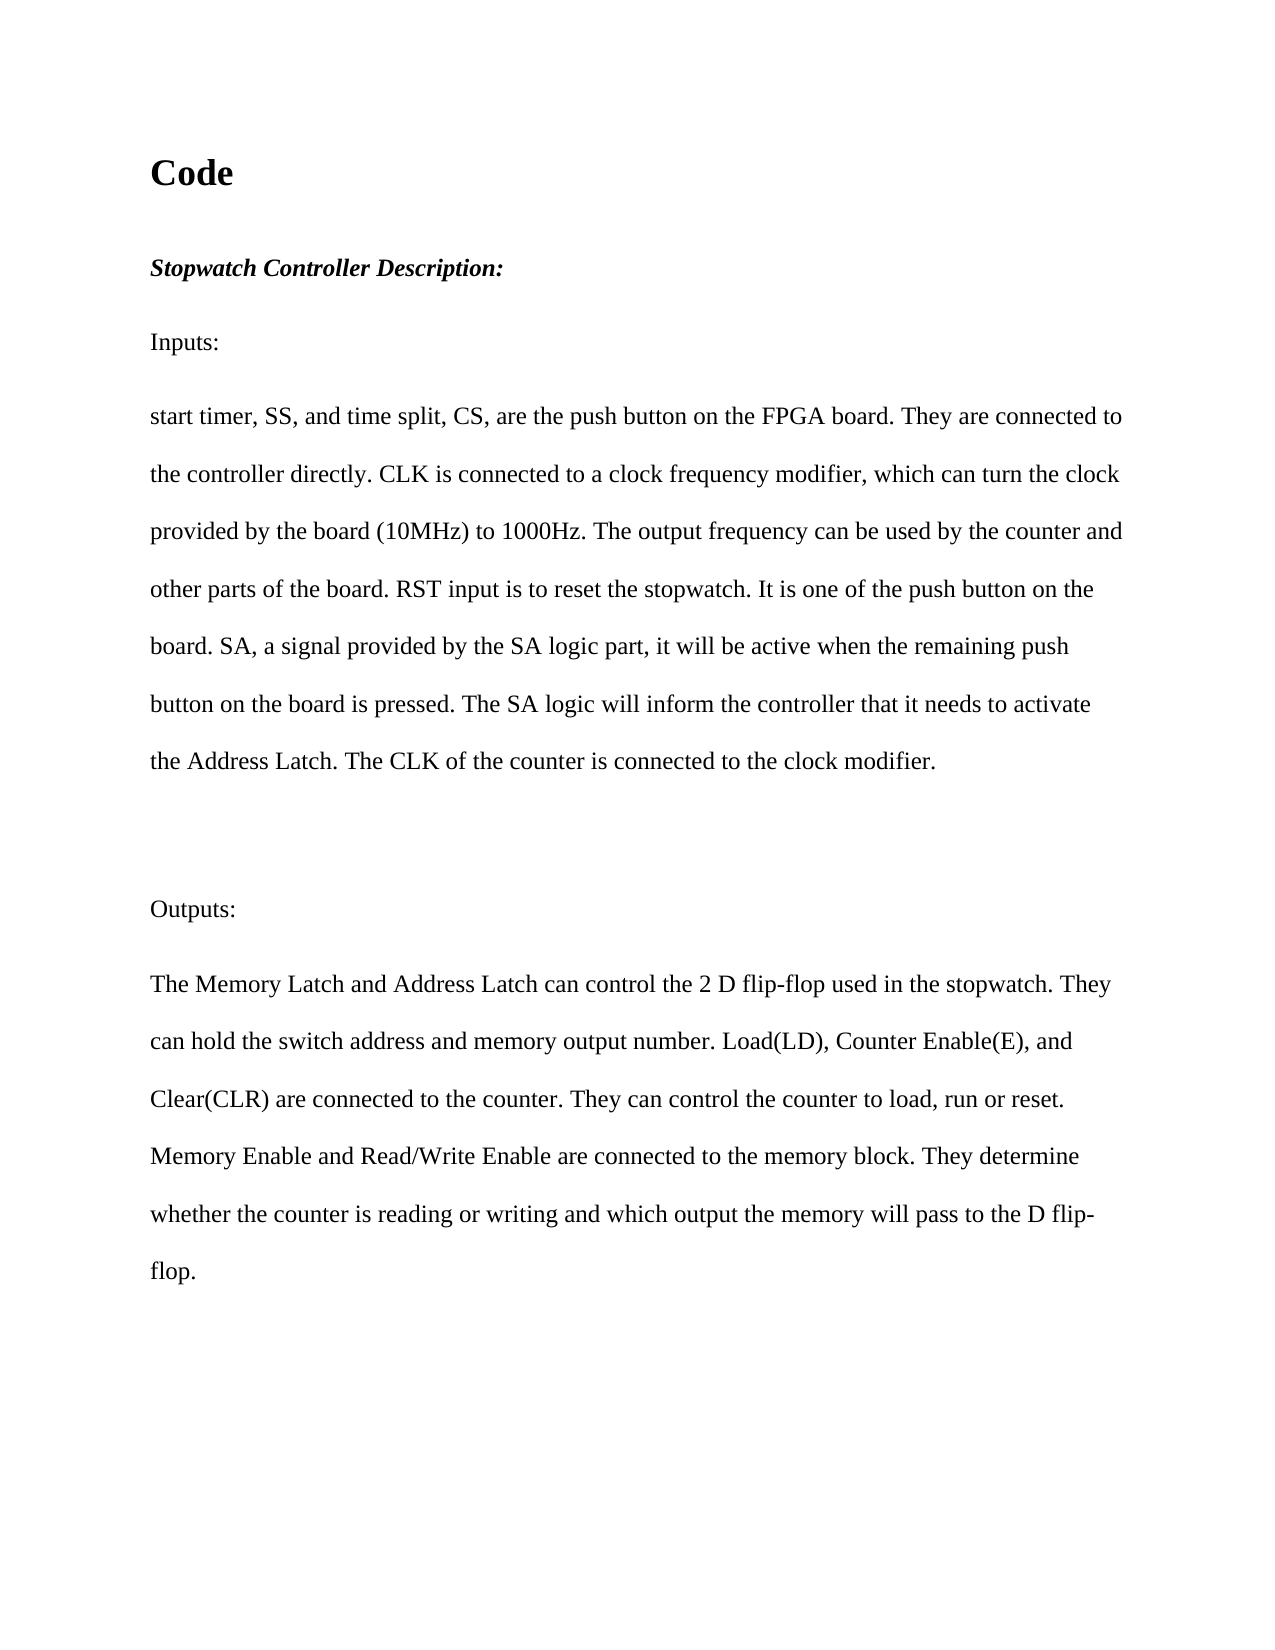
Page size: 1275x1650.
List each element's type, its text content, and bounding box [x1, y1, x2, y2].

text Inputs: [150, 327, 1125, 356]
text start timer, SS, and time split, CS, are the push button on the FPGA board. They are connected to the controller directly. CLK is connected to a clock frequency modifier, which can turn the clock provided by the board (10MHz) to 1000Hz. The output frequency can be used by the counter and other parts of the board. RST input is to reset the stopwatch. It is one of the push button on the board. SA, a signal provided by the SA logic part, it will be active when the remaining push button on the board is pressed. The SA logic will inform the controller that it needs to activate the Address Latch. The CLK of the counter is connected to the clock modifier. [150, 401, 1125, 775]
text Code [150, 150, 1125, 193]
text The Memory Latch and Address Latch can control the 2 D flip-flop used in the stopwatch. They can hold the switch address and memory output number. Load(LD), Counter Enable(E), and Clear(CLR) are connected to the counter. They can control the counter to load, run or reset. Memory Enable and Read/Write Enable are connected to the memory block. They determine whether the counter is reading or writing and which output the memory will pass to the D flip-flop. [150, 969, 1125, 1285]
text Stopwatch Controller Description: [150, 253, 1125, 282]
text Outputs: [150, 894, 1125, 923]
